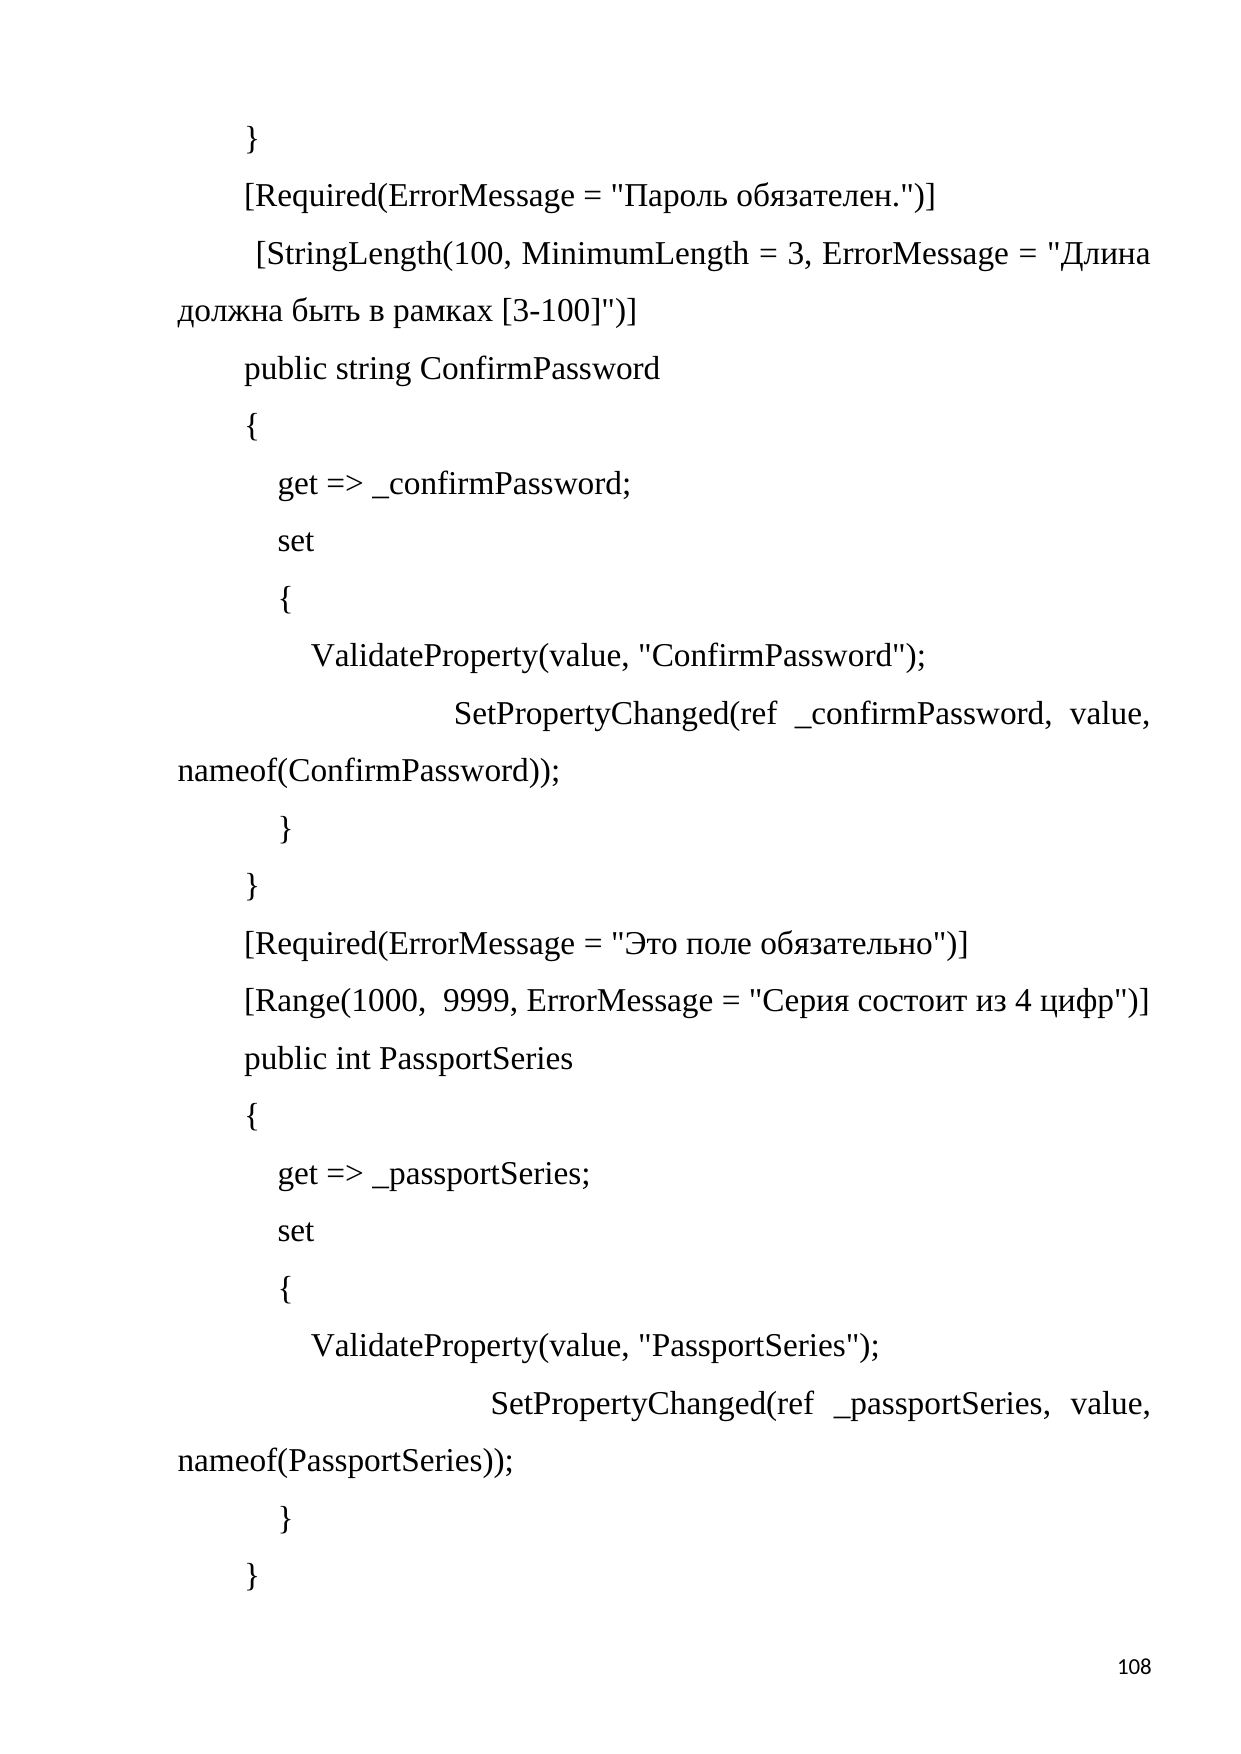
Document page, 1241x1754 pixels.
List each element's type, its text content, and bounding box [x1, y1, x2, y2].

text get => _confirmPassword; [177, 463, 1152, 501]
text { [177, 578, 1152, 616]
text SetPropertyChanged(ref _passportSeries, value, nameof(PassportSeries)); [177, 1383, 1152, 1479]
text ValidateProperty(value, "PassportSeries"); [177, 1326, 1152, 1364]
text get => _passportSeries; [177, 1153, 1152, 1191]
text { [177, 1096, 1152, 1134]
text set [177, 521, 1152, 559]
text public string ConfirmPassword [177, 348, 1152, 386]
text [Required(ErrorMessage = "Пароль обязателен.")] [177, 176, 1152, 214]
text set [177, 1211, 1152, 1249]
text } [177, 118, 1152, 156]
text SetPropertyChanged(ref _confirmPassword, value, nameof(ConfirmPassword)); [177, 693, 1152, 789]
text [StringLength(100, MinimumLength = 3, ErrorMessage = "Длина должна быть в рамках [3-100]")] [177, 233, 1152, 329]
text [Required(ErrorMessage = "Это поле обязательно")] [177, 923, 1152, 961]
text } [177, 1556, 1152, 1594]
text [Range(1000, 9999, ErrorMessage = "Серия состоит из 4 цифр")] [177, 981, 1152, 1019]
text { [177, 406, 1152, 444]
text } [177, 1498, 1152, 1536]
text ValidateProperty(value, "ConfirmPassword"); [177, 636, 1152, 674]
text } [177, 866, 1152, 904]
text public int PassportSeries [177, 1038, 1152, 1076]
text } [177, 808, 1152, 846]
text { [177, 1268, 1152, 1306]
